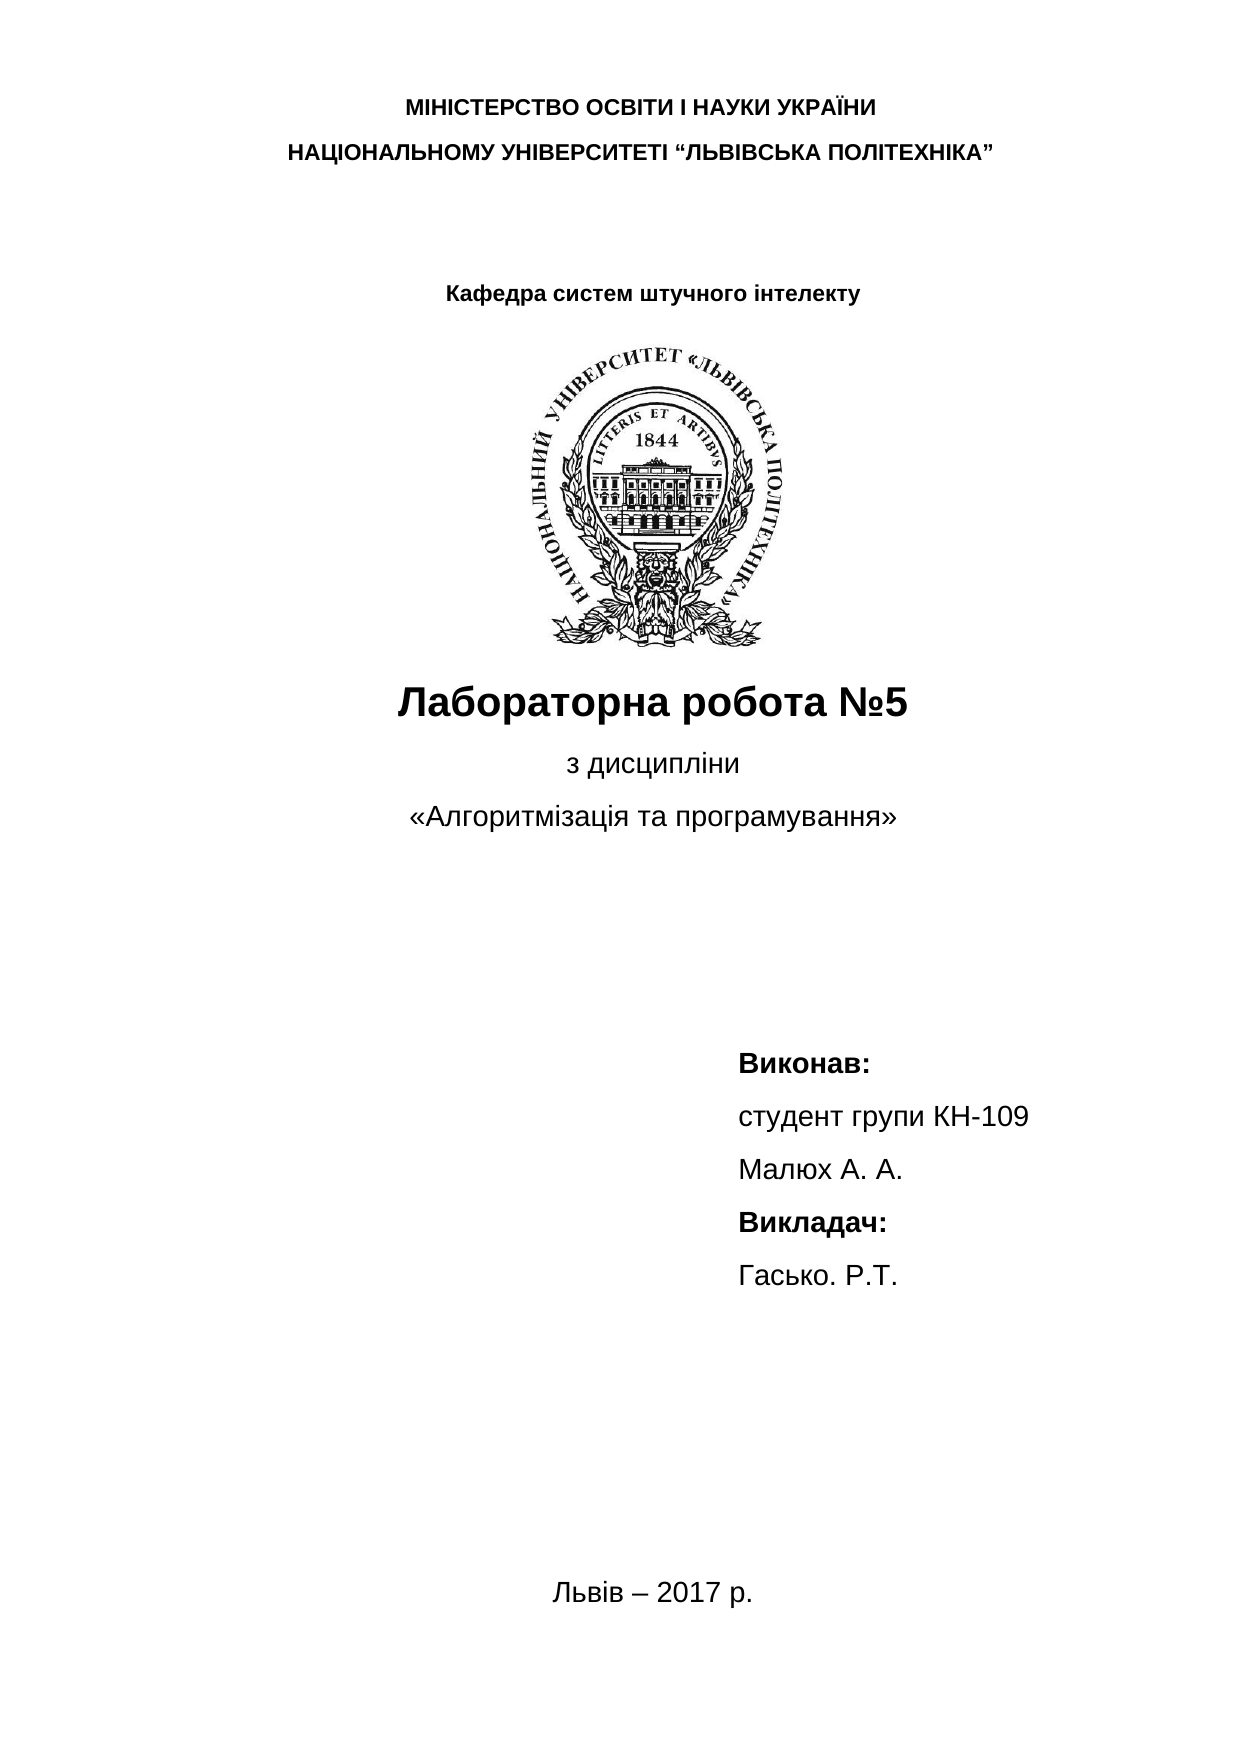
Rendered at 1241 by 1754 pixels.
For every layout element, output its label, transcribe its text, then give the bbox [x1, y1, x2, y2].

text Лабораторна робота №5 [147, 678, 1159, 726]
text «Алгоритмізація та програмування» [147, 799, 1159, 832]
text Викладач: [738, 1205, 1159, 1238]
text Гасько. Р.Т. [738, 1258, 1159, 1291]
text студент групи КН-109 [738, 1099, 1159, 1133]
text Виконав: [738, 1046, 1159, 1080]
text Кафедра систем штучного інтелекту [147, 280, 1159, 306]
picture [511, 337, 795, 659]
text Малюх А. А. [738, 1152, 1159, 1186]
text з дисципліни [147, 746, 1159, 779]
text Львів – 2017 р. [147, 1574, 1159, 1608]
text МІНІСТЕРСТВО ОСВІТИ І НАУКИ УКРАЇНИ [147, 94, 1134, 120]
text НАЦІОНАЛЬНОМУ УНІВЕРСИТЕТІ “ЛЬВІВСЬКА ПОЛІТЕХНІКА” [147, 139, 1134, 165]
